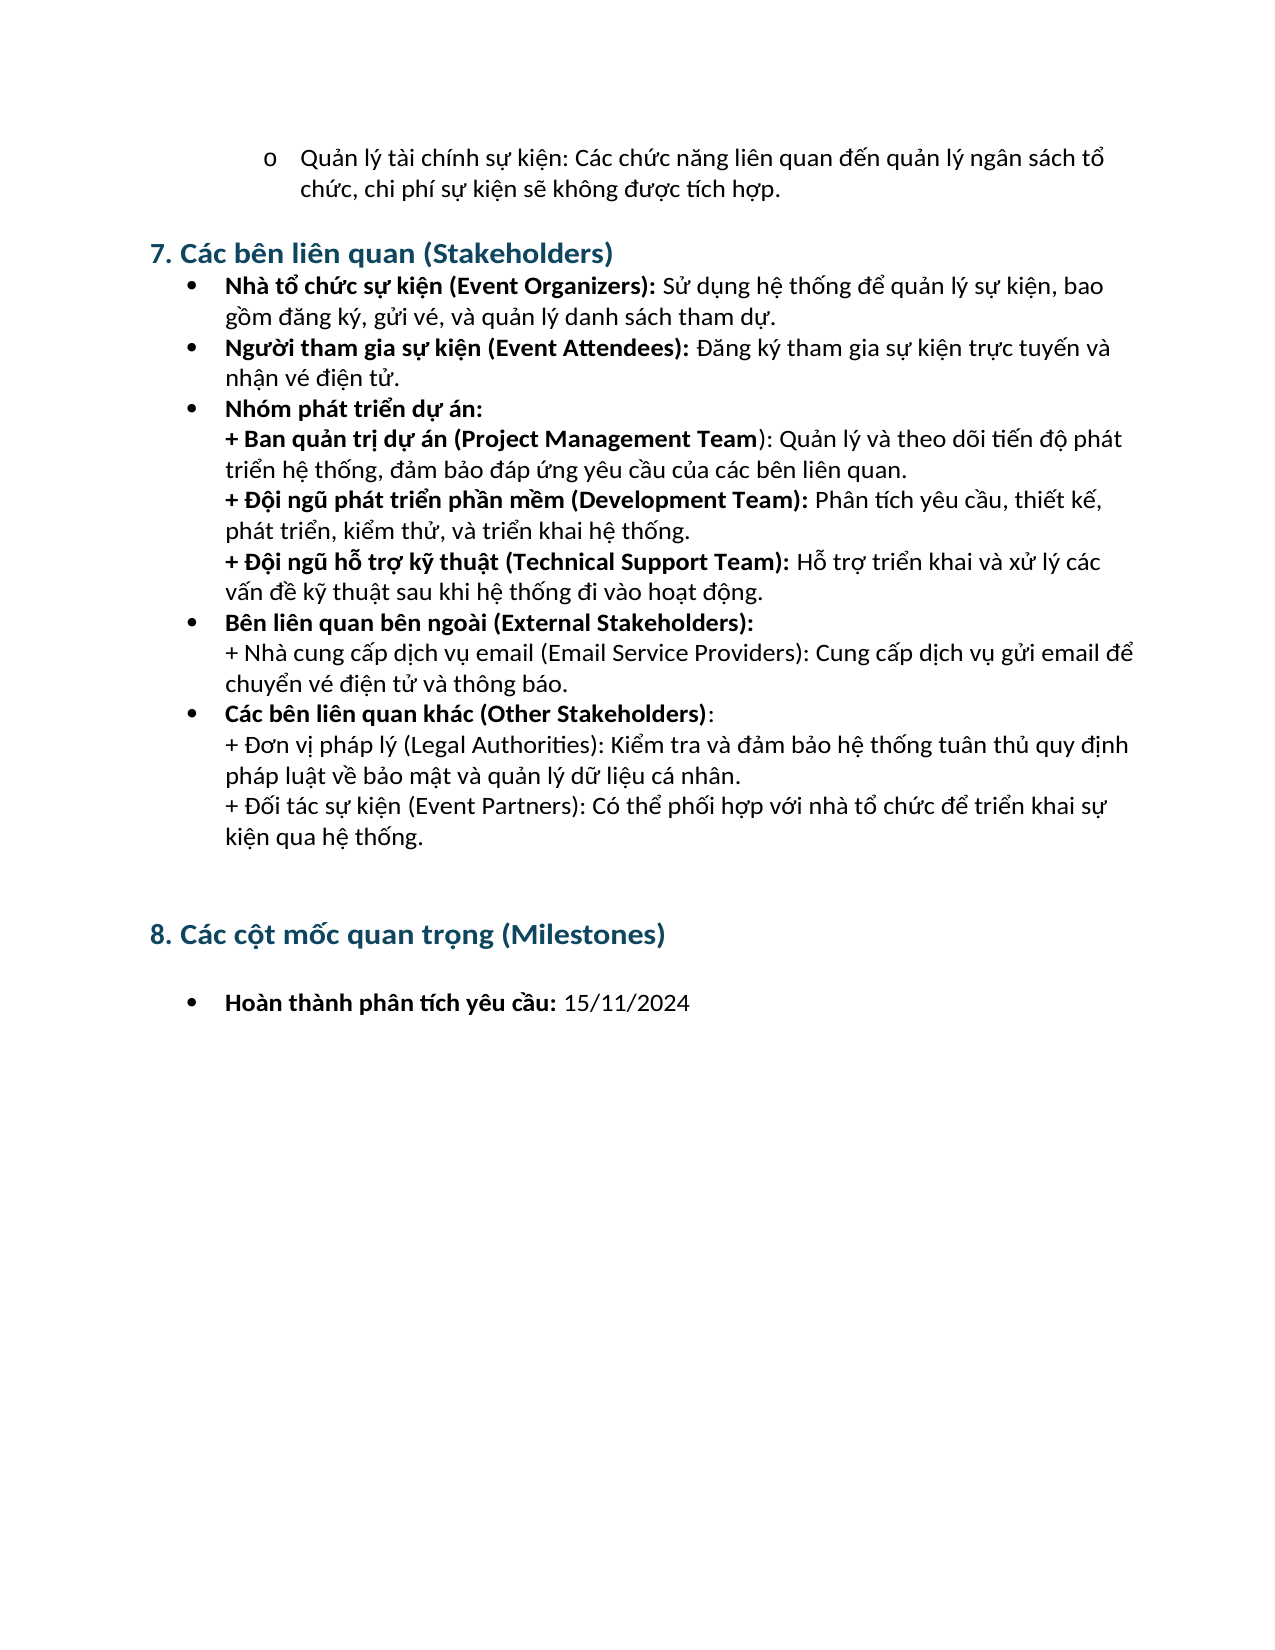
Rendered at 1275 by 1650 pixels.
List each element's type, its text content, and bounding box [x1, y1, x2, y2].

list Nhóm phát triển dự án: [187, 393, 1139, 423]
list + Ban quản trị dự án (Project Management Team): Quản lý và theo dõi tiến độ phát triển hệ thống, đảm bảo đáp ứng yêu cầu của các bên liên quan. [225, 423, 1139, 484]
list Nhà tổ chức sự kiện (Event Organizers): Sử dụng hệ thống để quản lý sự kiện, bao gồm đăng ký, gửi vé, và quản lý danh sách tham dự. [187, 271, 1139, 332]
subtitle Các cột mốc quan trọng (Milestones) [150, 916, 1139, 952]
list Người tham gia sự kiện (Event Attendees): Đăng ký tham gia sự kiện trực tuyến và nhận vé điện tử. [187, 332, 1139, 393]
list Hoàn thành phân tích yêu cầu: 15/11/2024 [187, 987, 1139, 1018]
list + Nhà cung cấp dịch vụ email (Email Service Providers): Cung cấp dịch vụ gửi email để chuyển vé điện tử và thông báo. [225, 637, 1139, 698]
subtitle Các bên liên quan (Stakeholders) [150, 235, 1139, 270]
list + Đội ngũ hỗ trợ kỹ thuật (Technical Support Team): Hỗ trợ triển khai và xử lý các vấn đề kỹ thuật sau khi hệ thống đi vào hoạt động. [225, 546, 1139, 607]
list Quản lý tài chính sự kiện: Các chức năng liên quan đến quản lý ngân sách tổ chức, chi phí sự kiện sẽ không được tích hợp. [263, 142, 1139, 204]
list + Đội ngũ phát triển phần mềm (Development Team): Phân tích yêu cầu, thiết kế, phát triển, kiểm thử, và triển khai hệ thống. [225, 484, 1139, 546]
list + Đối tác sự kiện (Event Partners): Có thể phối hợp với nhà tổ chức để triển khai sự kiện qua hệ thống. [225, 790, 1139, 851]
list + Đơn vị pháp lý (Legal Authorities): Kiểm tra và đảm bảo hệ thống tuân thủ quy định pháp luật về bảo mật và quản lý dữ liệu cá nhân. [225, 729, 1139, 790]
list Các bên liên quan khác (Other Stakeholders): [188, 699, 1139, 729]
list Bên liên quan bên ngoài (External Stakeholders): [188, 607, 1139, 637]
